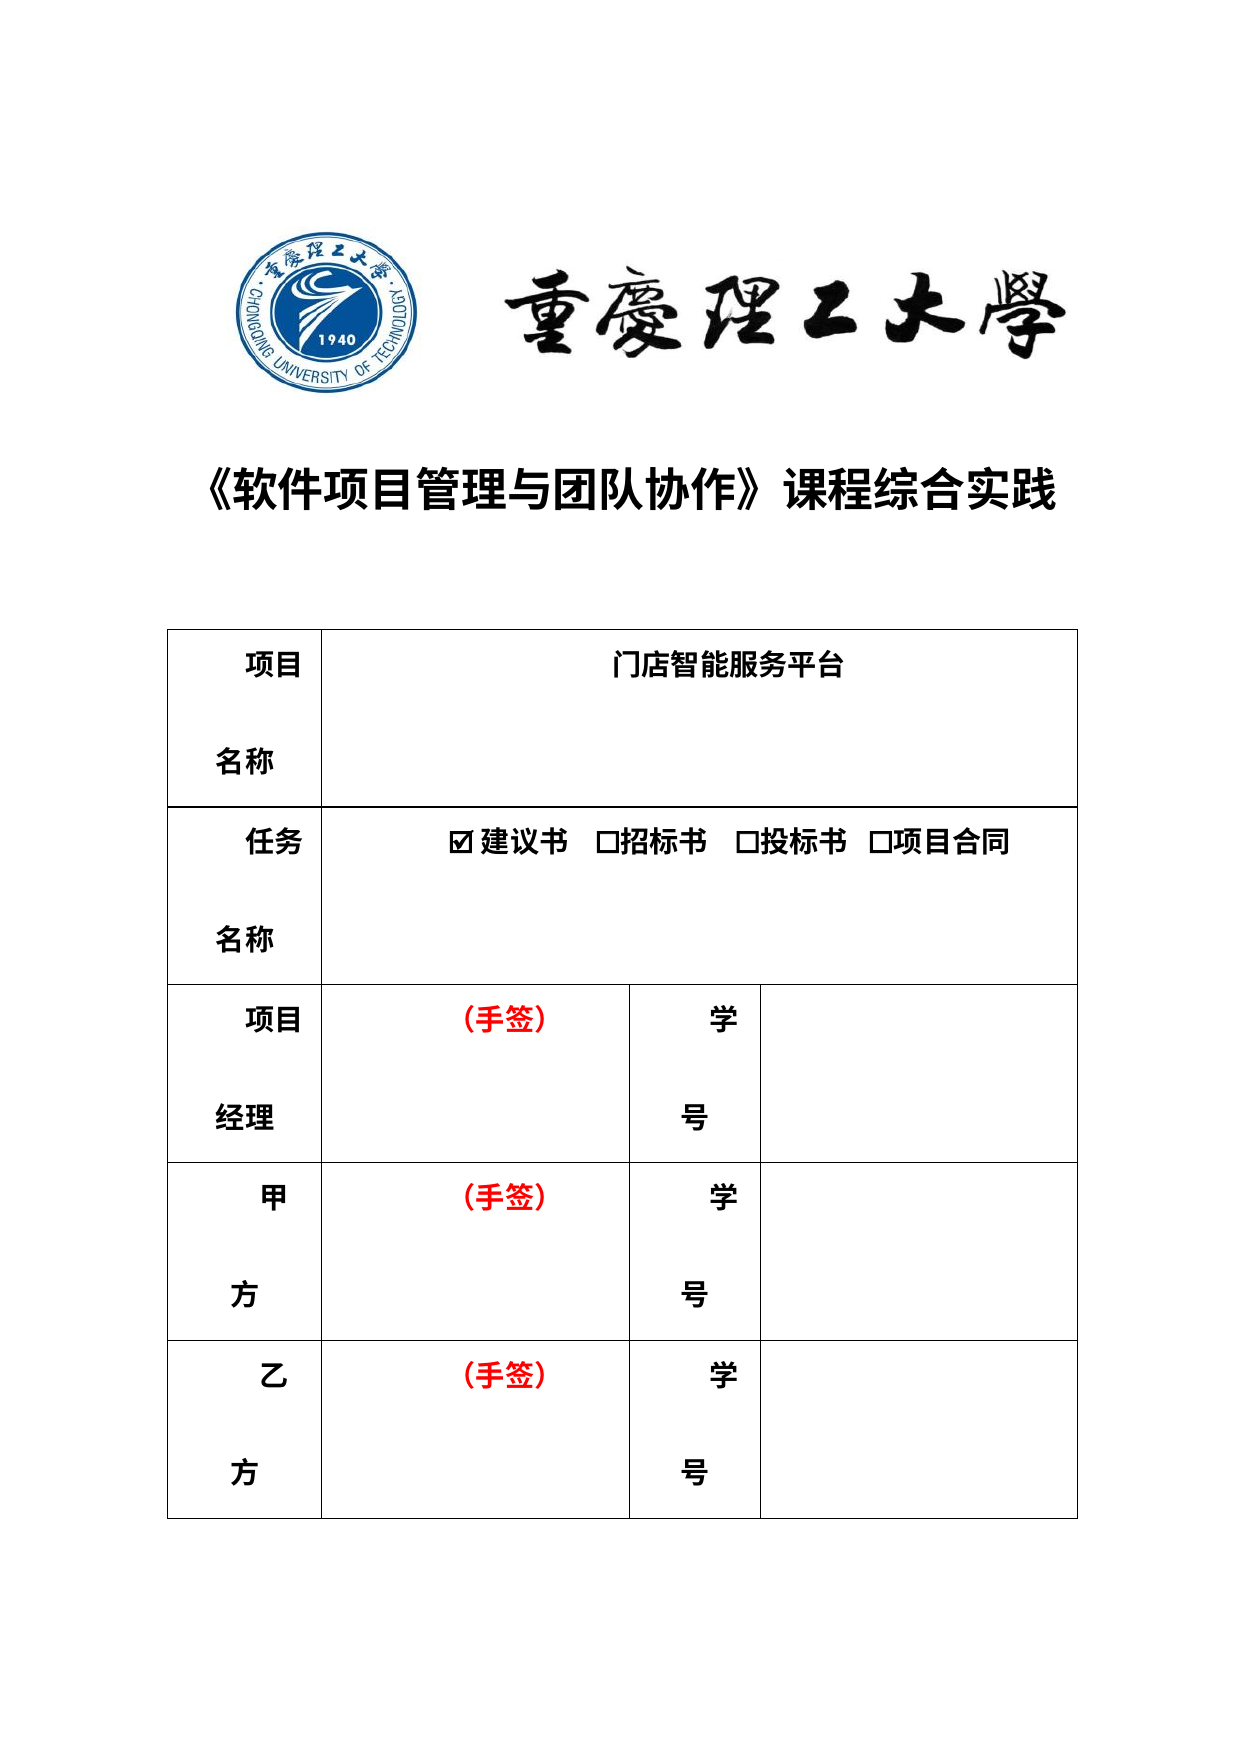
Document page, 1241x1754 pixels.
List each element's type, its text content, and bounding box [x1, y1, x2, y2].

text 《软件项目管理与团队协作》课程综合实践 [165, 438, 1087, 535]
table_cell 建议书 招标书 投标书 项目合同 [322, 808, 1077, 984]
table_cell 项目经理 [168, 985, 321, 1162]
picture [225, 227, 423, 398]
table_cell 任务名称 [168, 808, 321, 984]
table_cell [761, 1341, 1077, 1518]
table_cell [761, 1163, 1077, 1340]
table_cell [761, 985, 1077, 1162]
table_cell 乙 方 [168, 1341, 321, 1518]
table_header 门店智能服务平台 [322, 630, 1077, 806]
picture [491, 259, 1075, 360]
table_cell 学号 [630, 1163, 760, 1340]
table_header 项目名称 [168, 630, 321, 806]
table_cell 学号 [630, 985, 760, 1162]
table_cell 学号 [630, 1341, 760, 1518]
table_cell （手签） [322, 1163, 629, 1340]
table_cell （手签） [322, 985, 629, 1162]
table_cell （手签） [322, 1341, 629, 1518]
table_cell 甲 方 [168, 1163, 321, 1340]
